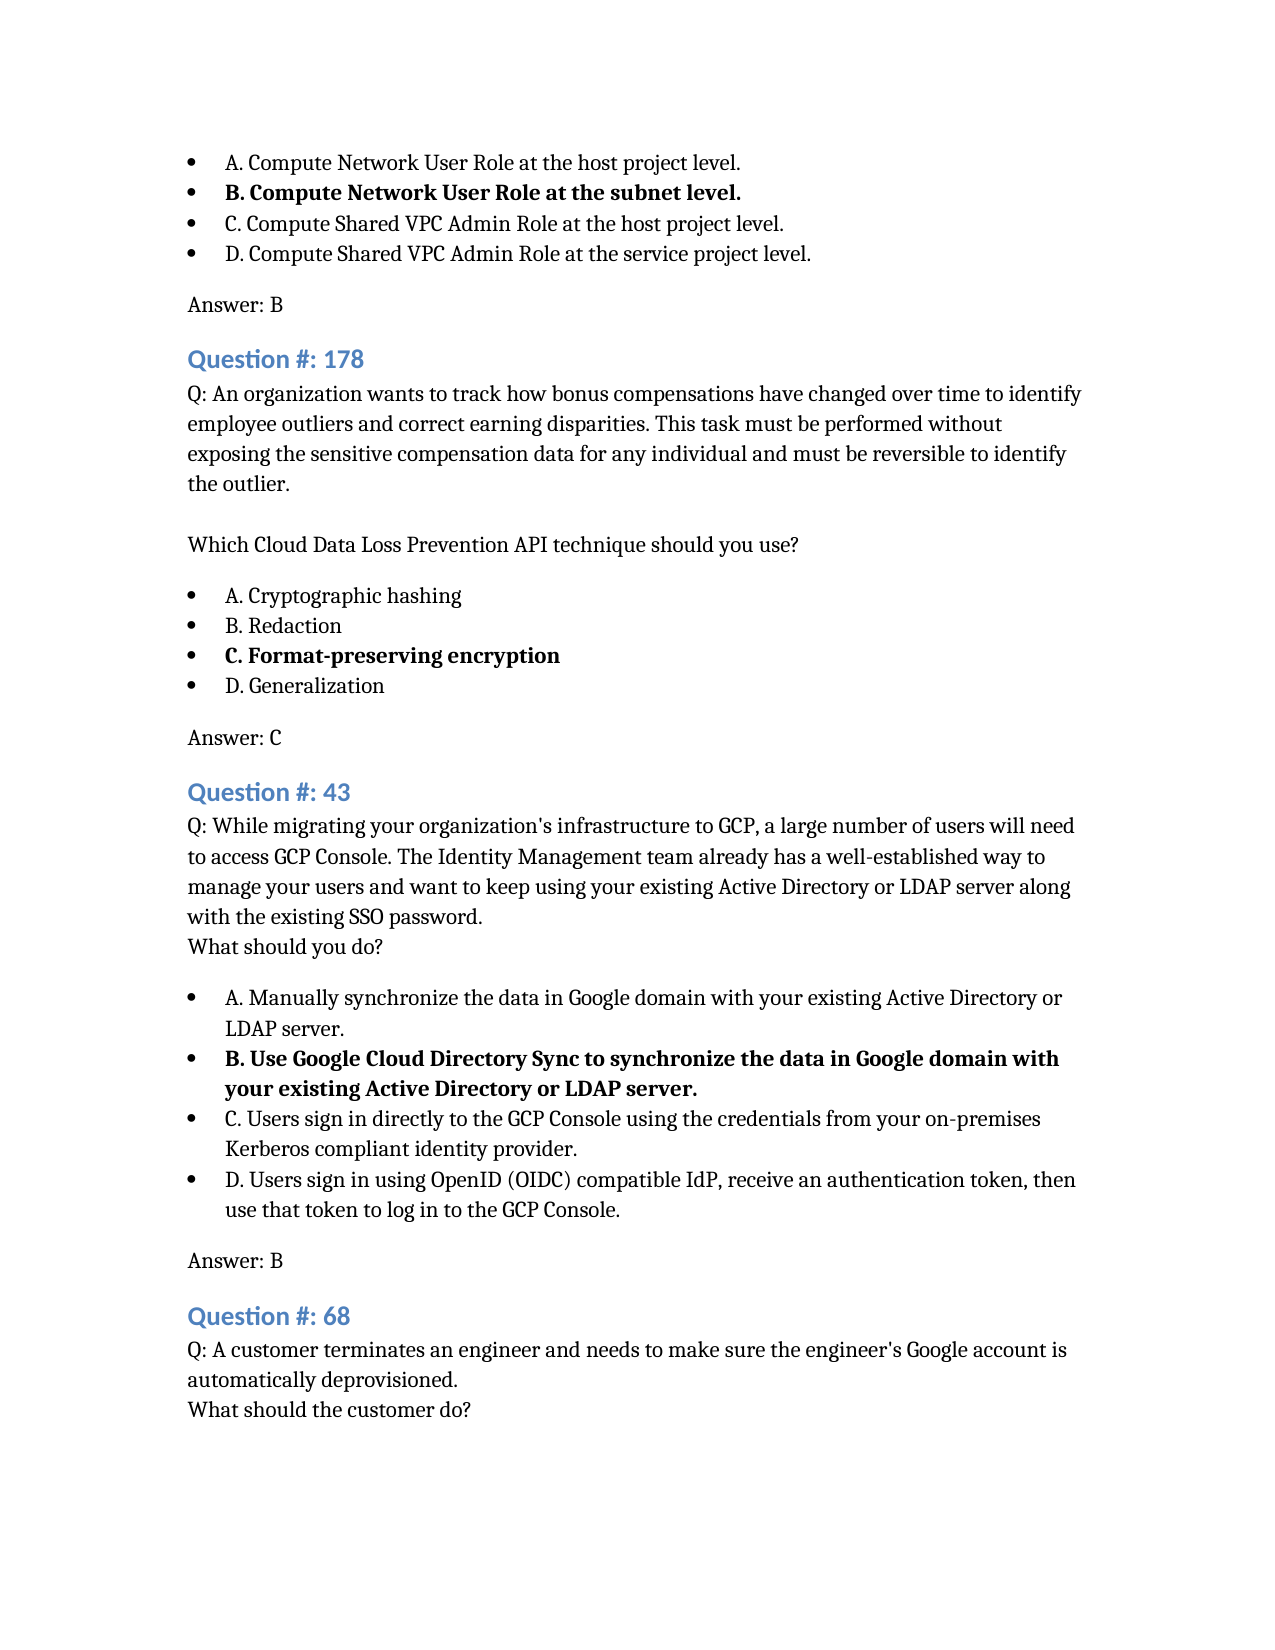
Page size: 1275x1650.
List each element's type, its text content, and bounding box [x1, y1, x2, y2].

text Answer: B [187, 1248, 1087, 1274]
text Answer: B [187, 292, 1087, 318]
list C. Users sign in directly to the GCP Console using the credentials from your on-premises Kerberos compliant identity provider. [187, 1106, 1087, 1163]
list A. Compute Network User Role at the host project level. [187, 150, 1087, 176]
subtitle Question #: 68 [187, 1299, 1087, 1332]
text Q: An organization wants to track how bonus compensations have changed over time to identify employee outliers and correct earning disparities. This task must be performed without exposing the sensitive compensation data for any individual and must be reversible to identify the outlier. Which Cloud Data Loss Prevention API technique should you use? [187, 381, 1087, 558]
list C. Format-preserving encryption [187, 643, 1087, 669]
subtitle Question #: 43 [187, 775, 1087, 808]
list B. Use Google Cloud Directory Sync to synchronize the data in Google domain with your existing Active Directory or LDAP server. [187, 1046, 1087, 1102]
list A. Manually synchronize the data in Google domain with your existing Active Directory or LDAP server. [187, 985, 1087, 1042]
list B. Redaction [187, 613, 1087, 639]
list D. Compute Shared VPC Admin Role at the service project level. [187, 241, 1087, 267]
list B. Compute Network User Role at the subnet level. [187, 180, 1087, 207]
list D. Generalization [187, 673, 1087, 700]
list D. Users sign in using OpenID (OIDC) compatible IdP, receive an authentication token, then use that token to log in to the GCP Console. [187, 1166, 1087, 1223]
text Q: A customer terminates an engineer and needs to make sure the engineer's Google account is automatically deprovisioned. What should the customer do? [187, 1337, 1087, 1423]
text Answer: C [187, 724, 1087, 751]
subtitle Question #: 178 [187, 343, 1087, 376]
list C. Compute Shared VPC Admin Role at the host project level. [187, 210, 1087, 237]
text Q: While migrating your organization's infrastructure to GCP, a large number of users will need to access GCP Console. The Identity Management team already has a well-established way to manage your users and want to keep using your existing Active Directory or LDAP server along with the existing SSO password. What should you do? [187, 813, 1087, 961]
list A. Cryptographic hashing [187, 583, 1087, 609]
